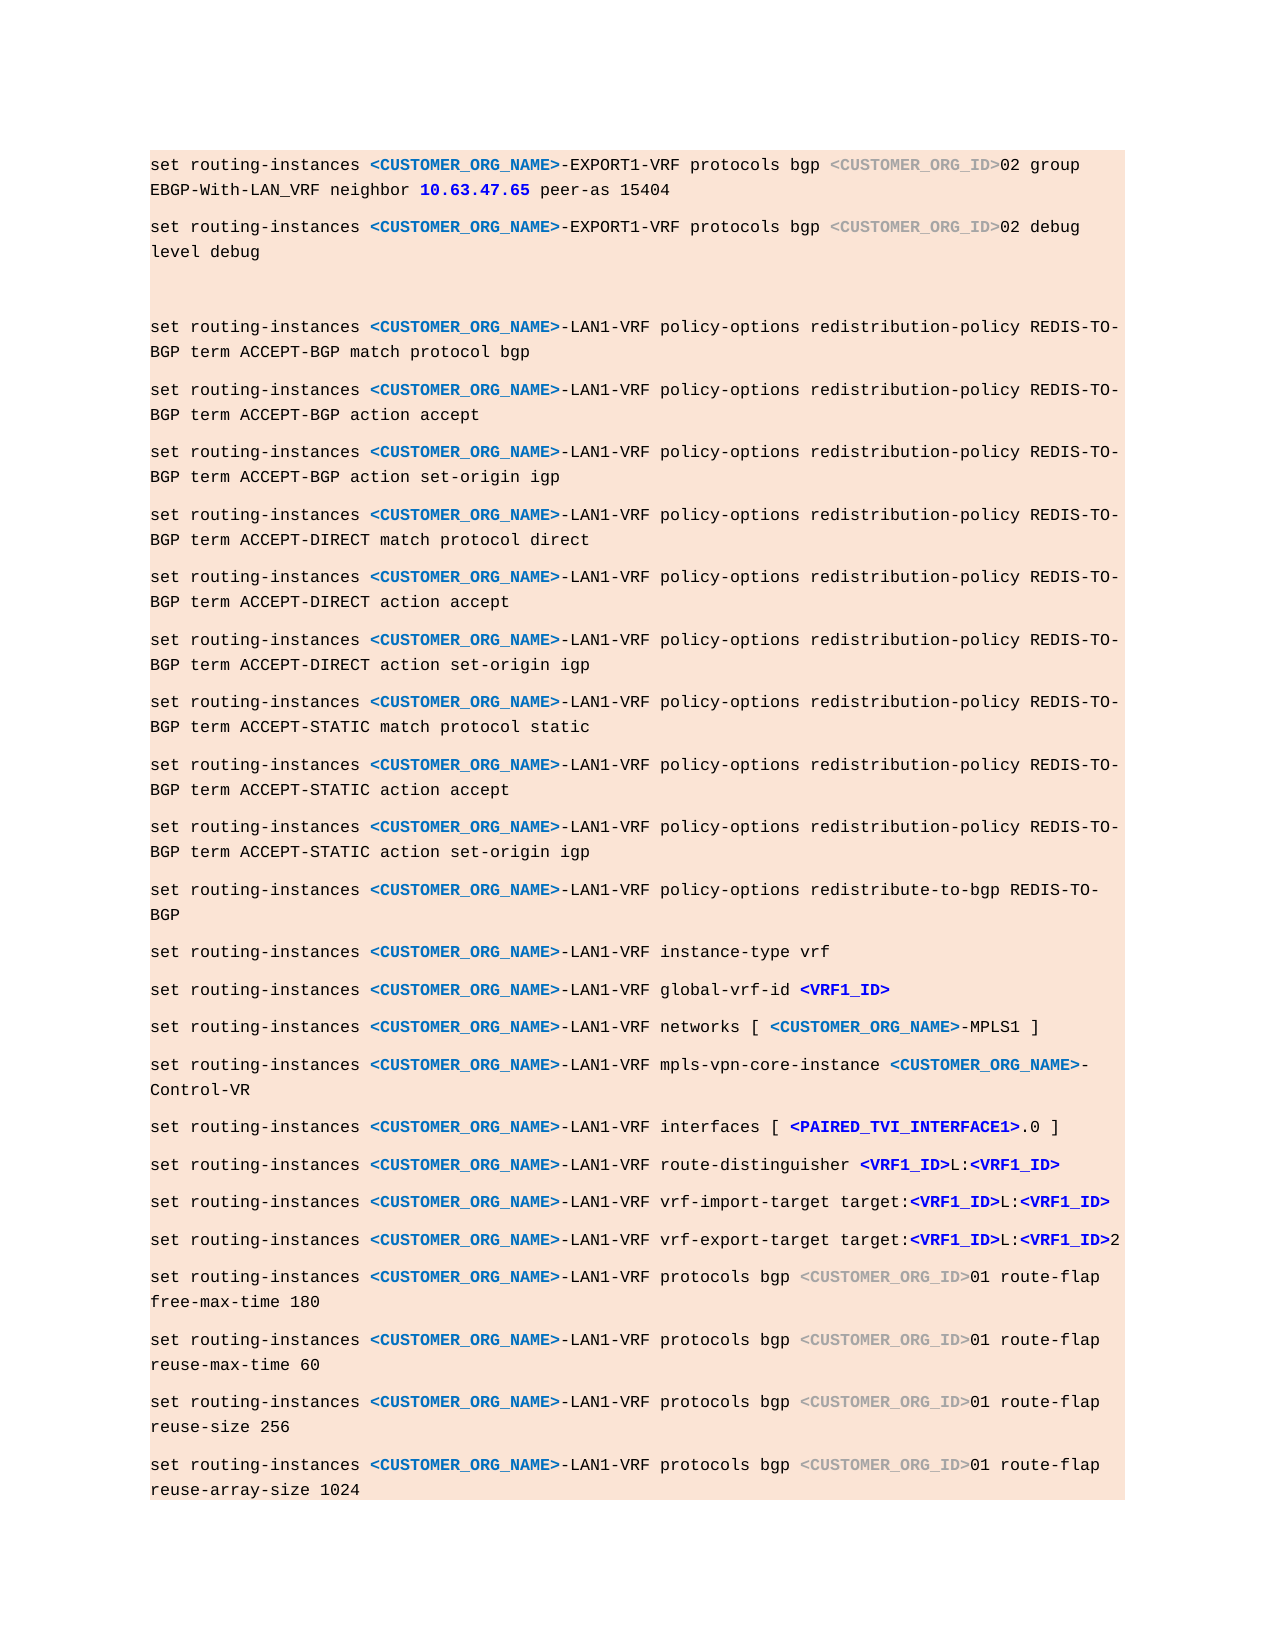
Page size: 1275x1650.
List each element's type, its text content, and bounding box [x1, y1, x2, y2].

text set routing-instances <CUSTOMER_ORG_NAME>-LAN1-VRF interfaces [ <PAIRED_TVI_INTERFACE1>.0 ] [150, 1112, 1125, 1137]
text set routing-instances <CUSTOMER_ORG_NAME>-LAN1-VRF networks [ <CUSTOMER_ORG_NAME>-MPLS1 ] [150, 1012, 1125, 1037]
text set routing-instances <CUSTOMER_ORG_NAME>-LAN1-VRF policy-options redistribution-policy REDIS-TO-BGP term ACCEPT-DIRECT action set-origin igp [150, 625, 1125, 675]
text set routing-instances <CUSTOMER_ORG_NAME>-LAN1-VRF vrf-export-target target:<VRF1_ID>L:<VRF1_ID>2 [150, 1225, 1125, 1250]
text set routing-instances <CUSTOMER_ORG_NAME>-LAN1-VRF policy-options redistribution-policy REDIS-TO-BGP term ACCEPT-BGP match protocol bgp [150, 312, 1125, 362]
text set routing-instances <CUSTOMER_ORG_NAME>-LAN1-VRF global-vrf-id <VRF1_ID> [150, 975, 1125, 1000]
text set routing-instances <CUSTOMER_ORG_NAME>-LAN1-VRF policy-options redistribute-to-bgp REDIS-TO-BGP [150, 875, 1125, 925]
text set routing-instances <CUSTOMER_ORG_NAME>-LAN1-VRF route-distinguisher <VRF1_ID>L:<VRF1_ID> [150, 1150, 1125, 1175]
text set routing-instances <CUSTOMER_ORG_NAME>-LAN1-VRF vrf-import-target target:<VRF1_ID>L:<VRF1_ID> [150, 1187, 1125, 1212]
text set routing-instances <CUSTOMER_ORG_NAME>-LAN1-VRF protocols bgp <CUSTOMER_ORG_ID>01 route-flap free-max-time 180 [150, 1262, 1125, 1312]
text set routing-instances <CUSTOMER_ORG_NAME>-LAN1-VRF policy-options redistribution-policy REDIS-TO-BGP term ACCEPT-STATIC action accept [150, 750, 1125, 800]
text set routing-instances <CUSTOMER_ORG_NAME>-LAN1-VRF policy-options redistribution-policy REDIS-TO-BGP term ACCEPT-STATIC match protocol static [150, 687, 1125, 737]
text set routing-instances <CUSTOMER_ORG_NAME>-LAN1-VRF policy-options redistribution-policy REDIS-TO-BGP term ACCEPT-BGP action accept [150, 375, 1125, 425]
text set routing-instances <CUSTOMER_ORG_NAME>-LAN1-VRF instance-type vrf [150, 937, 1125, 962]
text set routing-instances <CUSTOMER_ORG_NAME>-LAN1-VRF protocols bgp <CUSTOMER_ORG_ID>01 route-flap reuse-max-time 60 [150, 1325, 1125, 1375]
text set routing-instances <CUSTOMER_ORG_NAME>-EXPORT1-VRF protocols bgp <CUSTOMER_ORG_ID>02 debug level debug [150, 212, 1125, 262]
text set routing-instances <CUSTOMER_ORG_NAME>-LAN1-VRF policy-options redistribution-policy REDIS-TO-BGP term ACCEPT-STATIC action set-origin igp [150, 812, 1125, 862]
text set routing-instances <CUSTOMER_ORG_NAME>-LAN1-VRF mpls-vpn-core-instance <CUSTOMER_ORG_NAME>-Control-VR [150, 1050, 1125, 1100]
text set routing-instances <CUSTOMER_ORG_NAME>-LAN1-VRF policy-options redistribution-policy REDIS-TO-BGP term ACCEPT-DIRECT action accept [150, 562, 1125, 612]
text set routing-instances <CUSTOMER_ORG_NAME>-LAN1-VRF protocols bgp <CUSTOMER_ORG_ID>01 route-flap reuse-array-size 1024 [150, 1450, 1125, 1500]
text set routing-instances <CUSTOMER_ORG_NAME>-EXPORT1-VRF protocols bgp <CUSTOMER_ORG_ID>02 group EBGP-With-LAN_VRF neighbor 10.63.47.65 peer-as 15404 [150, 150, 1125, 200]
text set routing-instances <CUSTOMER_ORG_NAME>-LAN1-VRF policy-options redistribution-policy REDIS-TO-BGP term ACCEPT-BGP action set-origin igp [150, 437, 1125, 487]
text set routing-instances <CUSTOMER_ORG_NAME>-LAN1-VRF protocols bgp <CUSTOMER_ORG_ID>01 route-flap reuse-size 256 [150, 1387, 1125, 1437]
text set routing-instances <CUSTOMER_ORG_NAME>-LAN1-VRF policy-options redistribution-policy REDIS-TO-BGP term ACCEPT-DIRECT match protocol direct [150, 500, 1125, 550]
